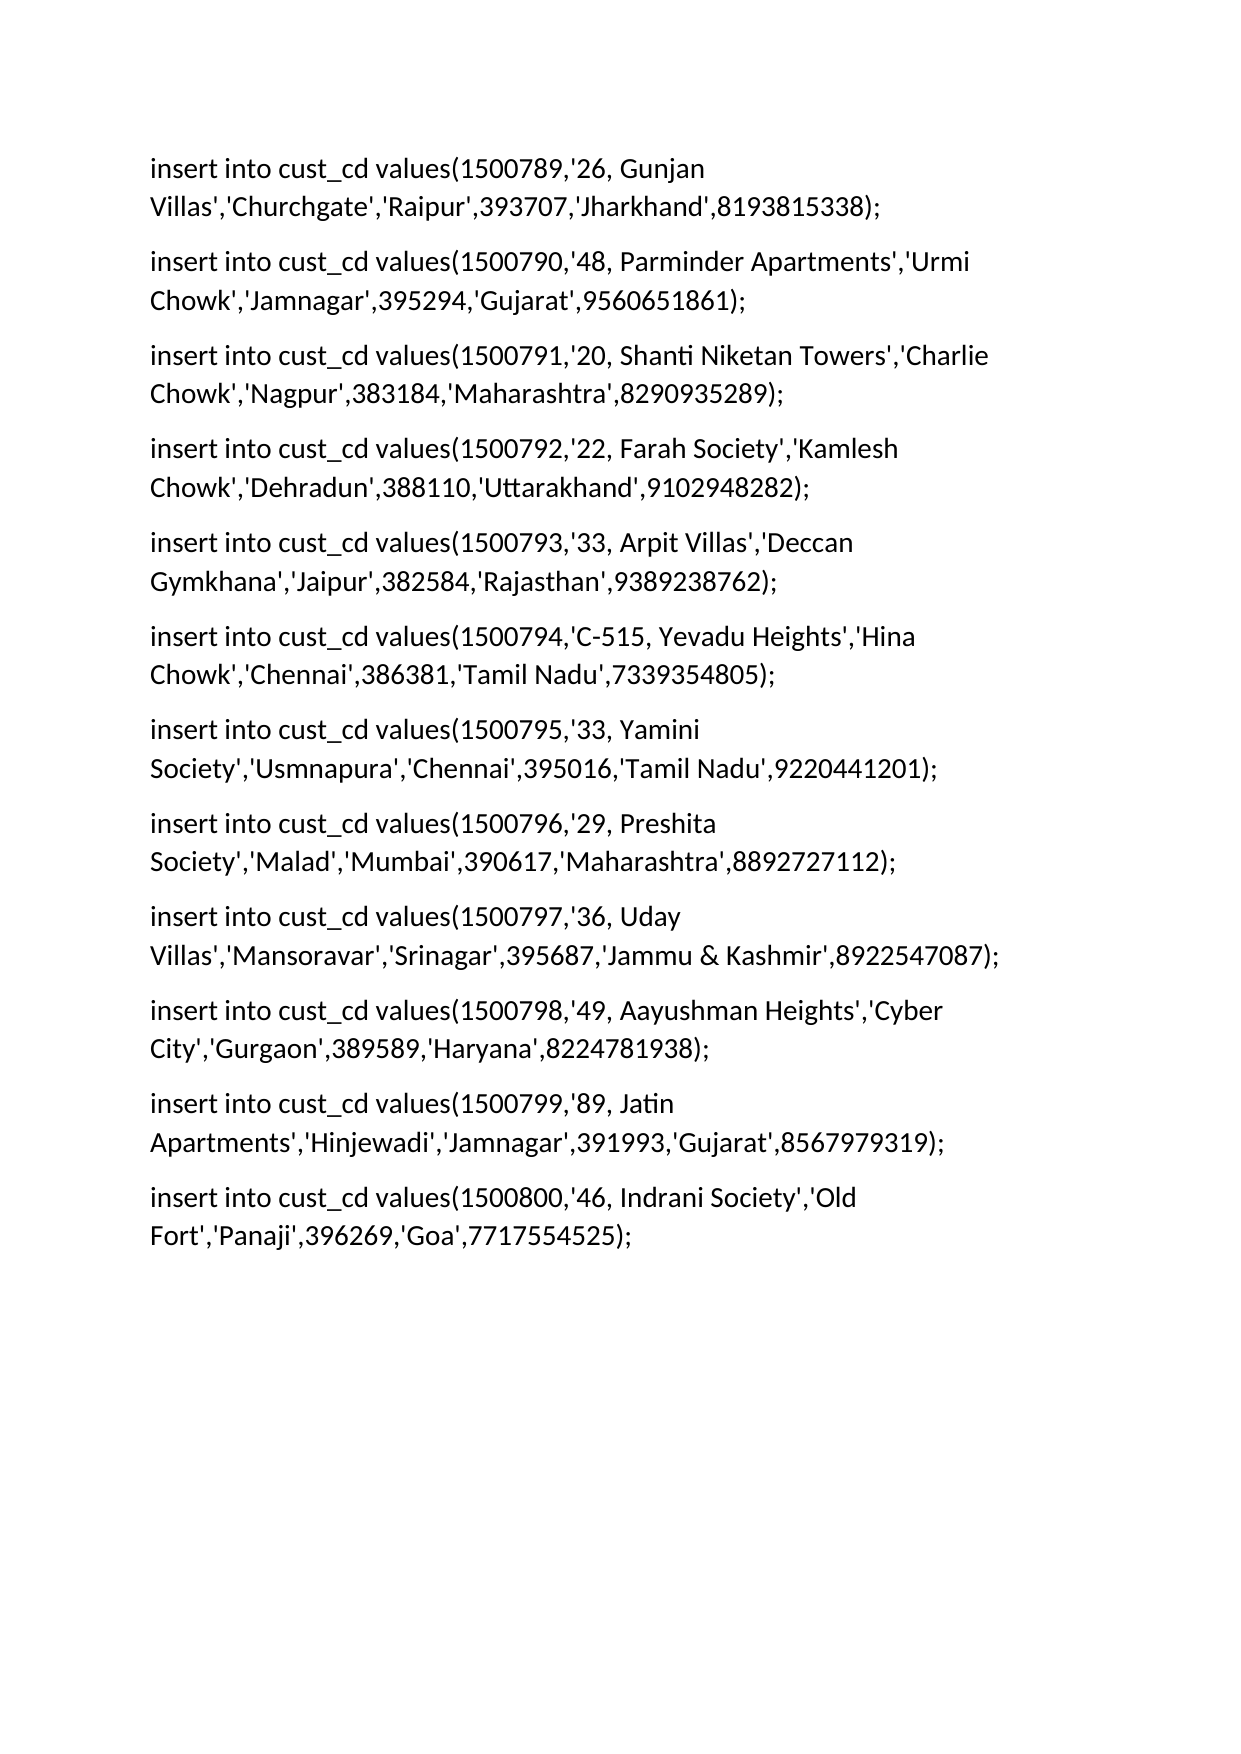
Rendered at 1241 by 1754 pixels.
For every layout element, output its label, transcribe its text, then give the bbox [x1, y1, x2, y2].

text insert into cust_cd values(1500790,'48, Parminder Apartments','Urmi Chowk','Jamnagar',395294,'Gujarat',9560651861); [150, 243, 1090, 318]
text insert into cust_cd values(1500800,'46, Indrani Society','Old Fort','Panaji',396269,'Goa',7717554525); [150, 1179, 1090, 1253]
text insert into cust_cd values(1500795,'33, Yamini Society','Usmnapura','Chennai',395016,'Tamil Nadu',9220441201); [150, 711, 1090, 785]
text insert into cust_cd values(1500796,'29, Preshita Society','Malad','Mumbai',390617,'Maharashtra',8892727112); [150, 805, 1090, 879]
text insert into cust_cd values(1500793,'33, Arpit Villas','Deccan Gymkhana','Jaipur',382584,'Rajasthan',9389238762); [150, 524, 1090, 598]
text insert into cust_cd values(1500789,'26, Gunjan Villas','Churchgate','Raipur',393707,'Jharkhand',8193815338); [150, 150, 1090, 224]
text insert into cust_cd values(1500792,'22, Farah Society','Kamlesh Chowk','Dehradun',388110,'Uttarakhand',9102948282); [150, 431, 1090, 505]
text insert into cust_cd values(1500791,'20, Shanti Niketan Towers','Charlie Chowk','Nagpur',383184,'Maharashtra',8290935289); [150, 337, 1090, 411]
text insert into cust_cd values(1500799,'89, Jatin Apartments','Hinjewadi','Jamnagar',391993,'Gujarat',8567979319); [150, 1085, 1090, 1159]
text insert into cust_cd values(1500794,'C-515, Yevadu Heights','Hina Chowk','Chennai',386381,'Tamil Nadu',7339354805); [150, 618, 1090, 692]
text insert into cust_cd values(1500797,'36, Uday Villas','Mansoravar','Srinagar',395687,'Jammu & Kashmir',8922547087); [150, 898, 1090, 972]
text insert into cust_cd values(1500798,'49, Aayushman Heights','Cyber City','Gurgaon',389589,'Haryana',8224781938); [150, 992, 1090, 1066]
